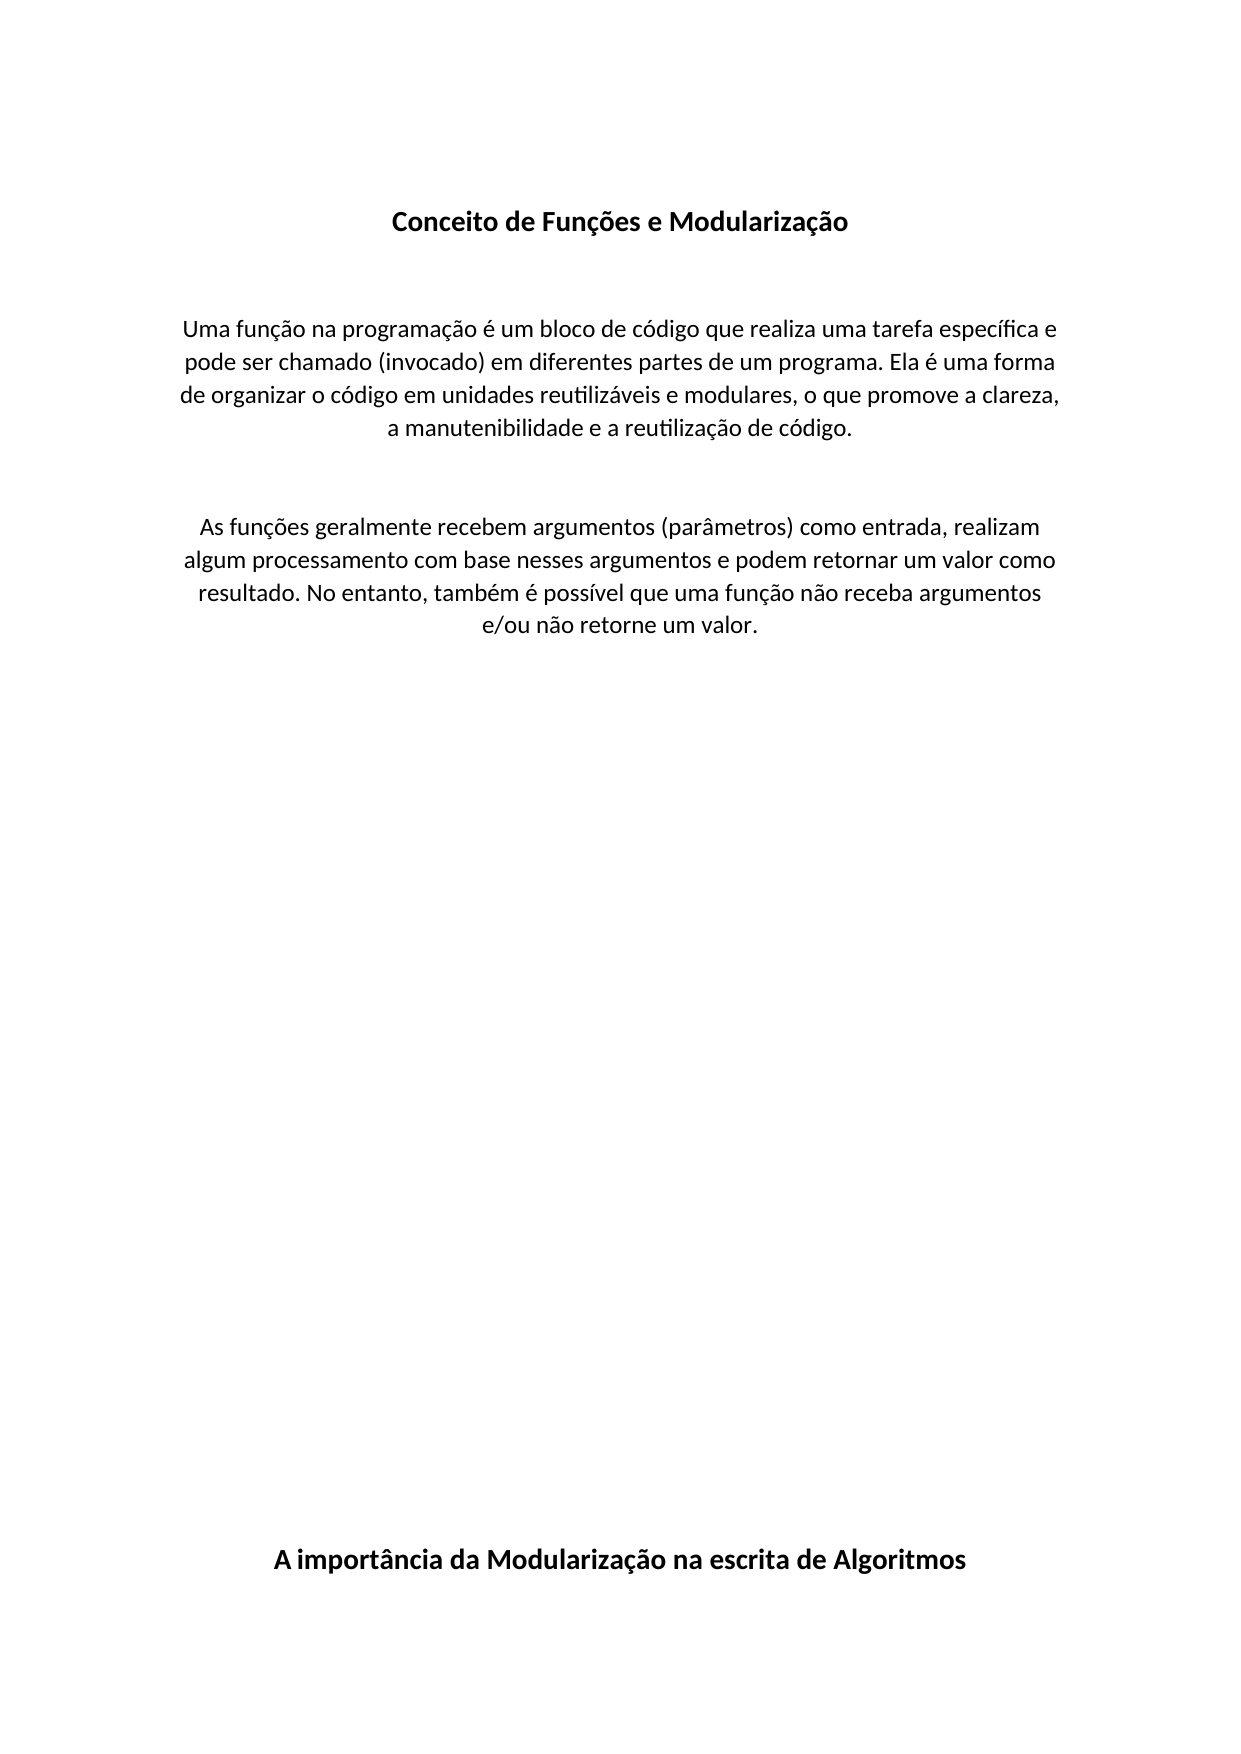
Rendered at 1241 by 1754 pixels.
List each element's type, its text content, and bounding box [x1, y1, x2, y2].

text As funções geralmente recebem argumentos (parâmetros) como entrada, realizam algum processamento com base nesses argumentos e podem retornar um valor como resultado. No entanto, também é possível que uma função não receba argumentos e/ou não retorne um valor. [177, 511, 1063, 640]
text A importância da Modularização na escrita de Algoritmos [177, 1541, 1063, 1576]
text Conceito de Funções e Modularização [177, 203, 1063, 238]
text Uma função na programação é um bloco de código que realiza uma tarefa específica e pode ser chamado (invocado) em diferentes partes de um programa. Ela é uma forma de organizar o código em unidades reutilizáveis e modulares, o que promove a clareza, a manutenibilidade e a reutilização de código. [177, 313, 1063, 442]
